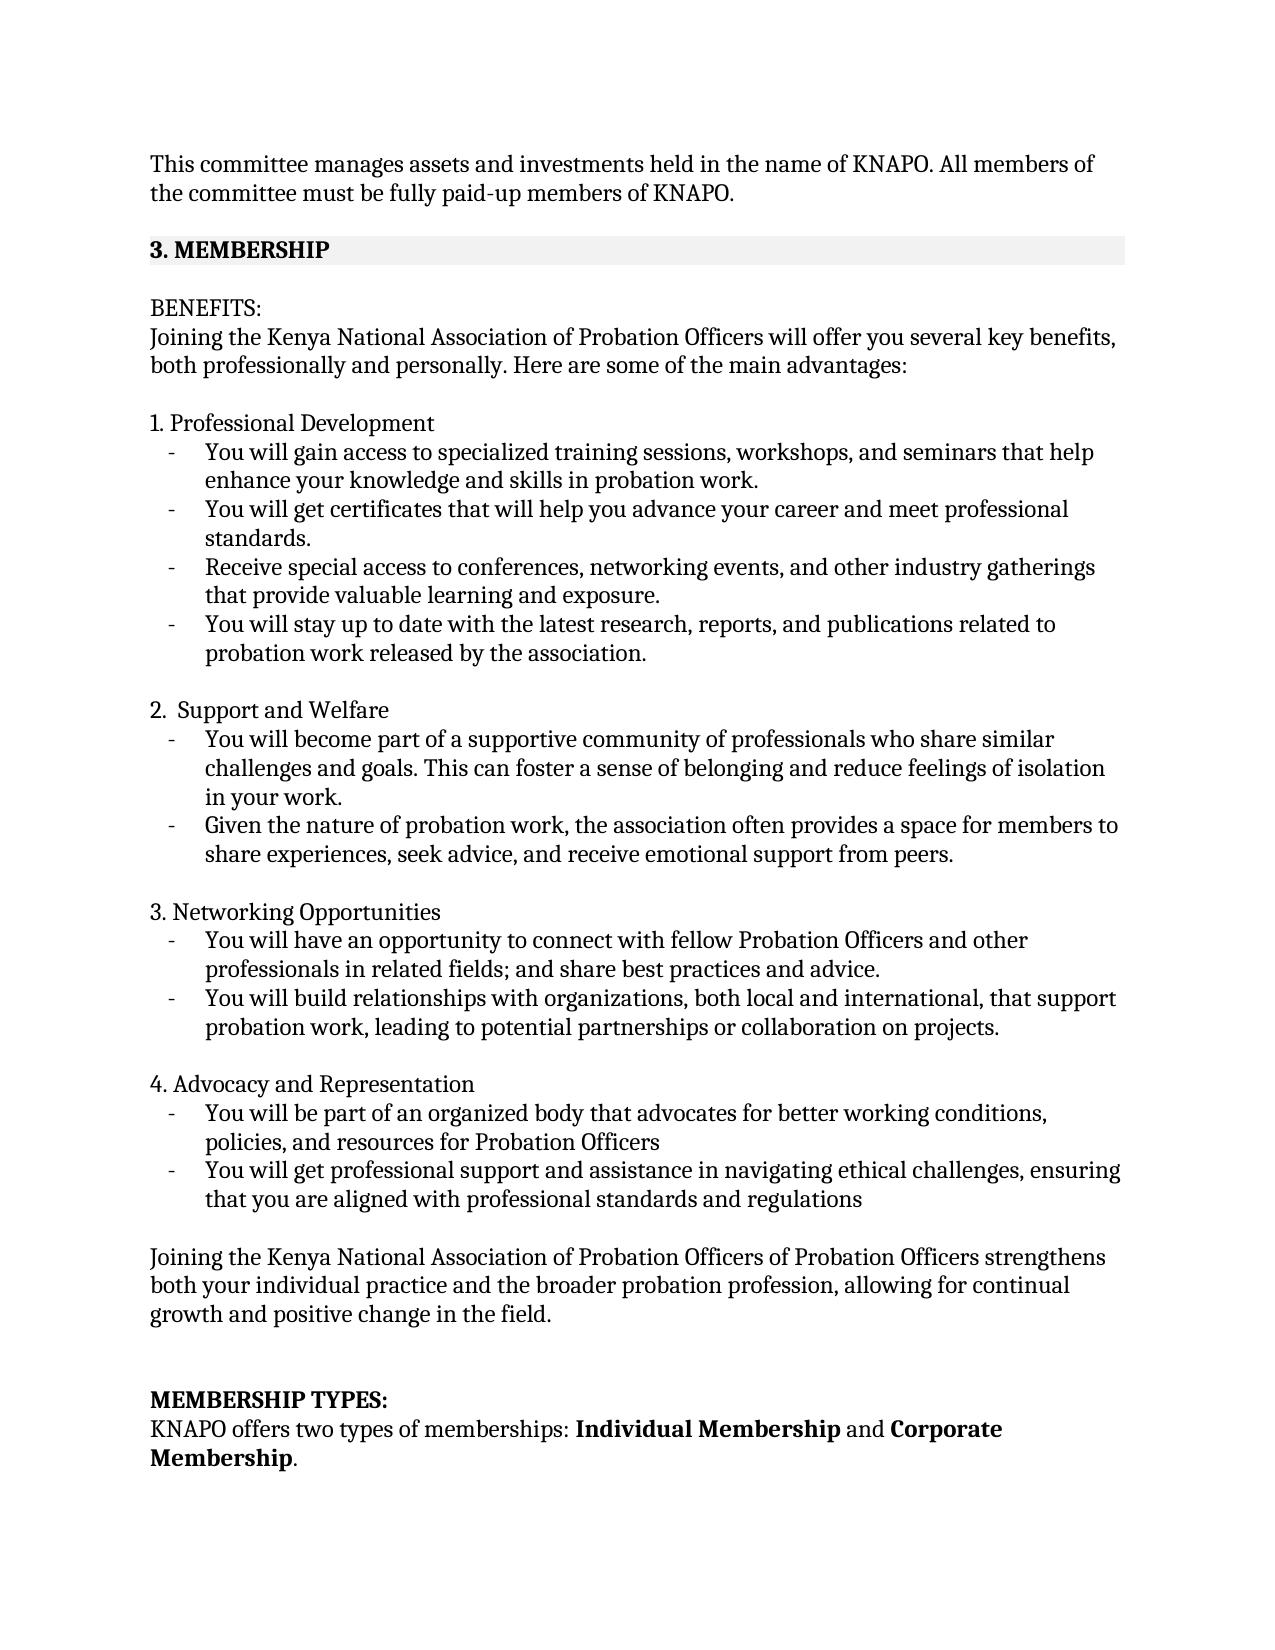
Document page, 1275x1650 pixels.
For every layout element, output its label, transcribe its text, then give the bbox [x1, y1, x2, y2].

list You will have an opportunity to connect with fellow Probation Officers and other professionals in related fields; and share best practices and advice. [167, 926, 1125, 984]
list Receive special access to conferences, networking events, and other industry gatherings that provide valuable learning and exposure. [167, 552, 1125, 610]
list You will stay up to date with the latest research, reports, and publications related to probation work released by the association. [167, 610, 1125, 667]
text BENEFITS: [150, 294, 1125, 322]
text 3. Networking Opportunities [150, 897, 1125, 926]
list You will build relationships with organizations, both local and international, that support probation work, leading to potential partnerships or collaboration on projects. [167, 984, 1125, 1041]
text 2. Support and Welfare [150, 696, 1125, 725]
text KNAPO offers two types of memberships: Individual Membership and Corporate Membership. [150, 1415, 1125, 1472]
text 1. Professional Development [150, 409, 1125, 437]
text 3. MEMBERSHIP [150, 236, 1125, 265]
list You will get professional support and assistance in navigating ethical challenges, ensuring that you are aligned with professional standards and regulations [167, 1156, 1125, 1214]
list You will get certificates that will help you advance your career and meet professional standards. [167, 495, 1125, 552]
text This committee manages assets and investments held in the name of KNAPO. All members of the committee must be fully paid-up members of KNAPO. [150, 150, 1125, 207]
list You will gain access to specialized training sessions, workshops, and seminars that help enhance your knowledge and skills in probation work. [167, 437, 1125, 495]
text Joining the Kenya National Association of Probation Officers of Probation Officers strengthens both your individual practice and the broader probation profession, allowing for continual growth and positive change in the field. [150, 1242, 1125, 1329]
list Given the nature of probation work, the association often provides a space for members to share experiences, seek advice, and receive emotional support from peers. [167, 811, 1125, 869]
text Joining the Kenya National Association of Probation Officers will offer you several key benefits, both professionally and personally. Here are some of the main advantages: [150, 322, 1125, 380]
text MEMBERSHIP TYPES: [150, 1386, 1125, 1415]
text 4. Advocacy and Representation [150, 1070, 1125, 1099]
list You will be part of an organized body that advocates for better working conditions, policies, and resources for Probation Officers [167, 1099, 1125, 1156]
list You will become part of a supportive community of professionals who share similar challenges and goals. This can foster a sense of belonging and reduce feelings of isolation in your work. [167, 725, 1125, 811]
